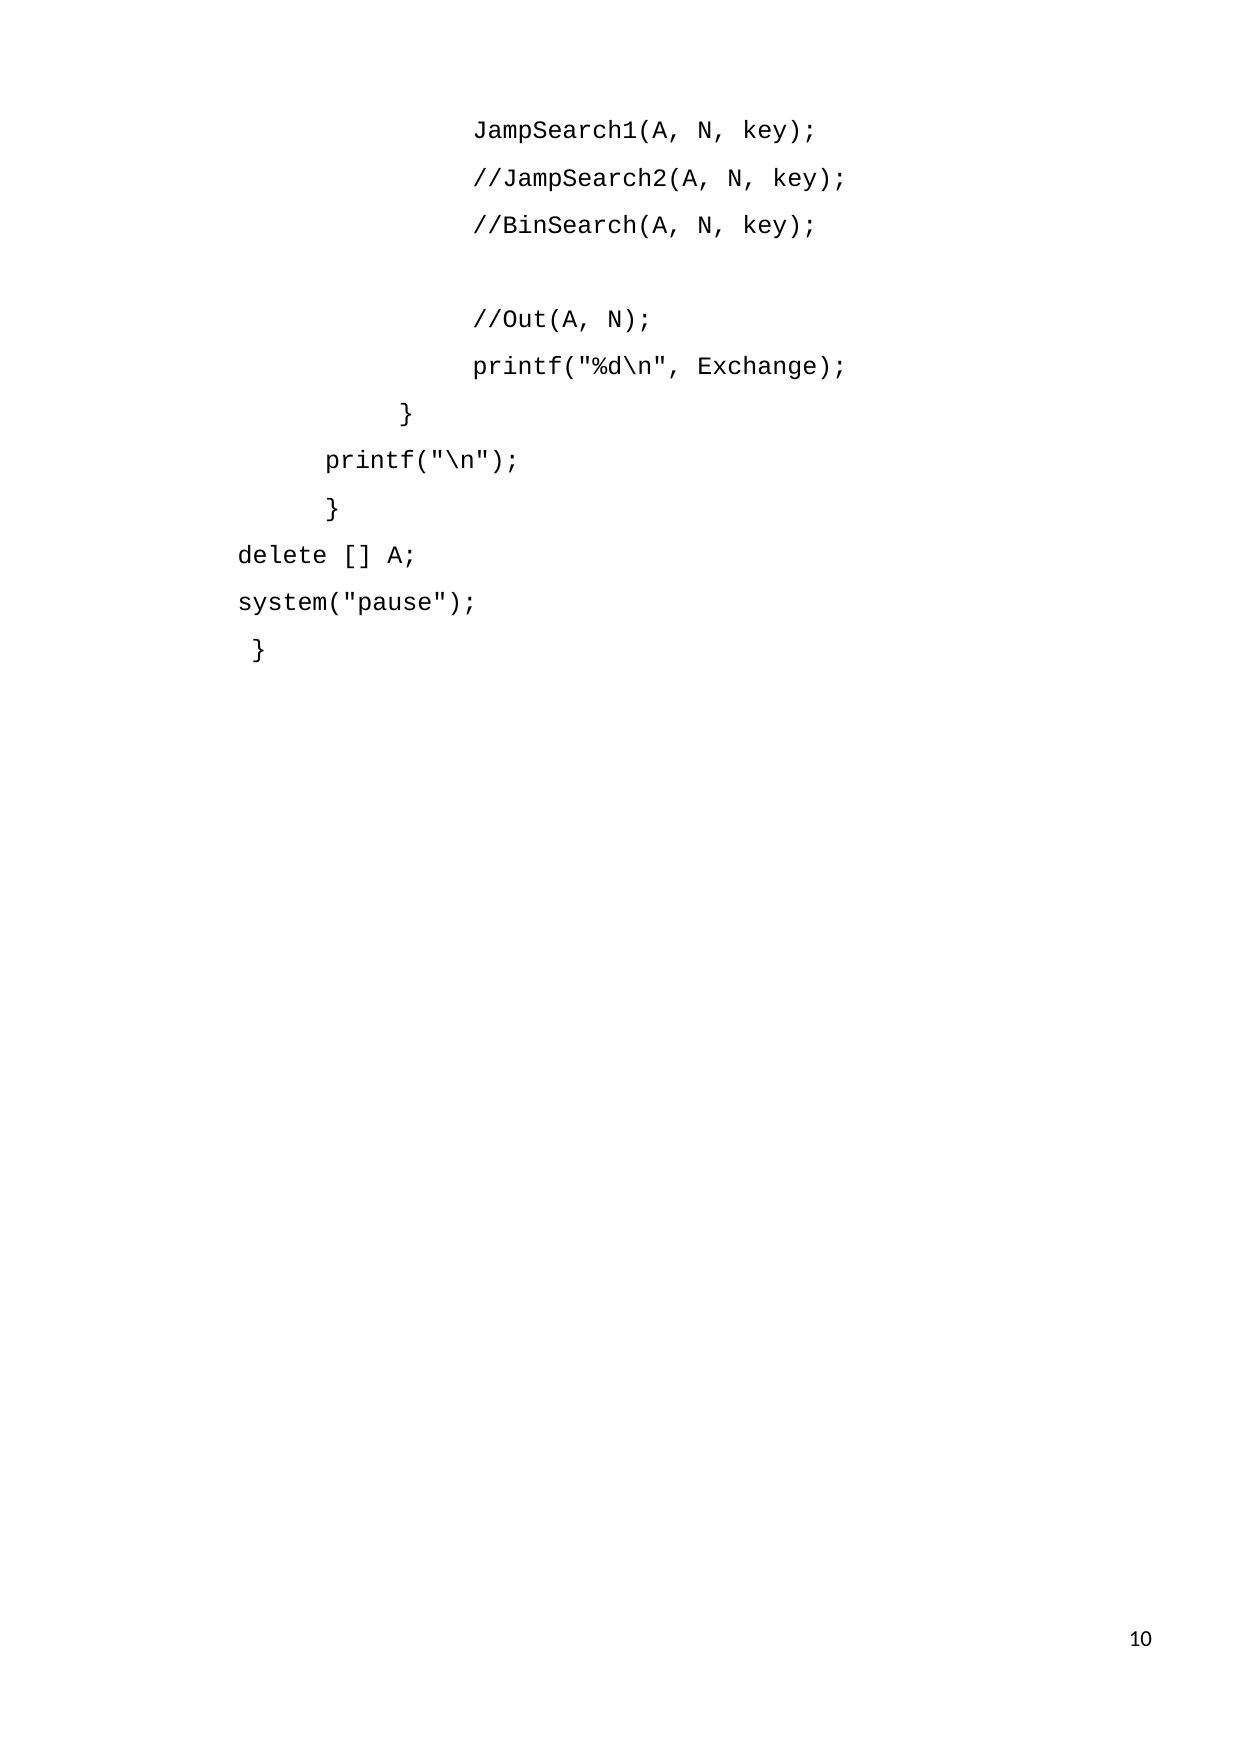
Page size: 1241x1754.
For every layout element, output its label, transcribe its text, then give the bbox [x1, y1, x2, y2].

text JampSearch1(A, N, key); [177, 118, 1152, 146]
text } [177, 401, 1152, 429]
text printf("%d\n", Exchange); [177, 354, 1152, 382]
text delete [] A; [177, 542, 1152, 571]
text printf("\n"); [177, 448, 1152, 476]
text system("pause"); [177, 590, 1152, 618]
text //Out(A, N); [177, 307, 1152, 335]
text } [177, 637, 1152, 665]
text //BinSearch(A, N, key); [177, 212, 1152, 241]
text //JampSearch2(A, N, key); [177, 165, 1152, 194]
text } [177, 495, 1152, 524]
